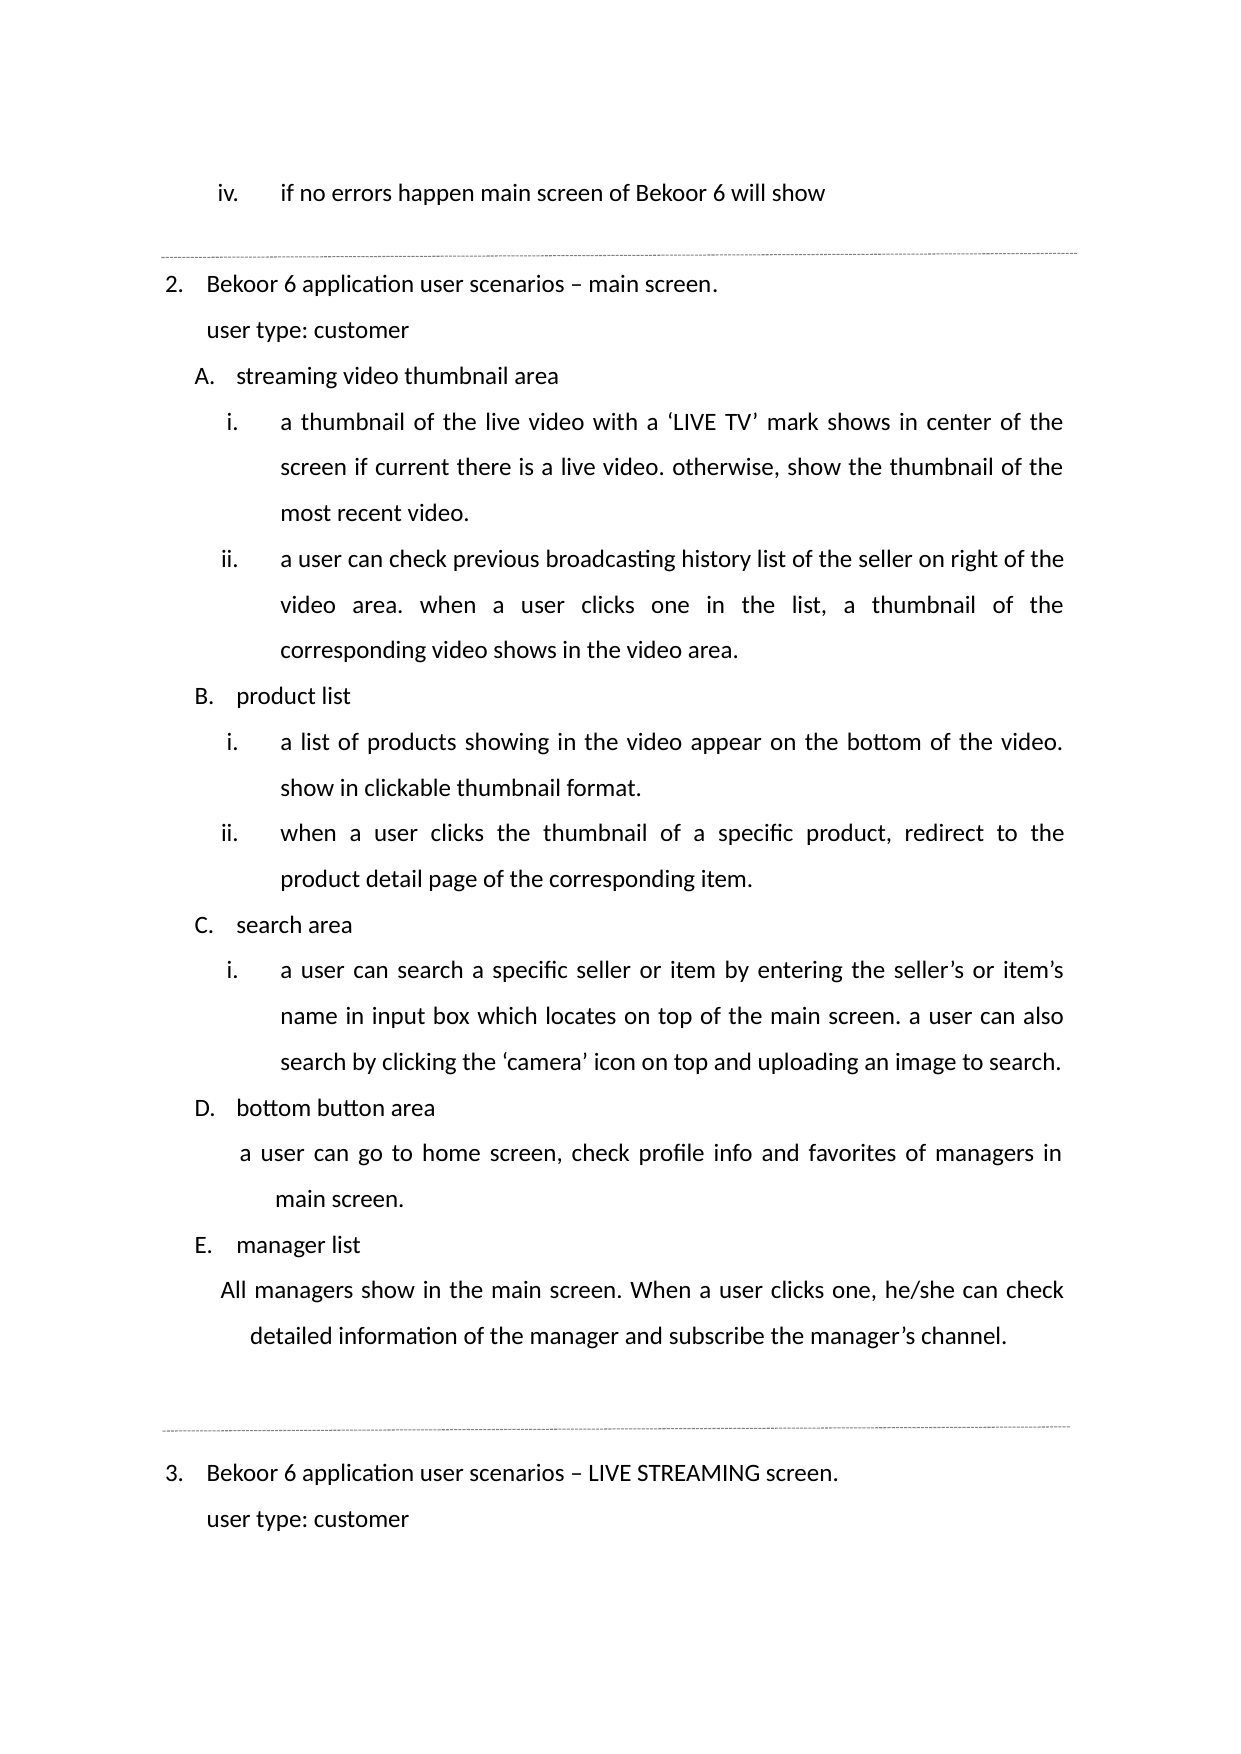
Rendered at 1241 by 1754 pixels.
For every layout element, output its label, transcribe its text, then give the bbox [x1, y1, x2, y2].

list search area [194, 909, 1065, 939]
list Bekoor 6 application user scenarios – main screen. [165, 269, 1065, 299]
list bottom button area [194, 1092, 1065, 1122]
list a user can search a specific seller or item by entering the seller’s or item’s name in input box which locates on top of the main screen. a user can also search by clicking the ‘camera’ icon on top and uploading an image to search. [238, 954, 1065, 1077]
list when a user clicks the thumbnail of a specific product, redirect to the product detail page of the corresponding item. [238, 817, 1065, 894]
list a user can check previous broadcasting history list of the seller on right of the video area. when a user clicks one in the list, a thumbnail of the corresponding video shows in the video area. [238, 543, 1065, 665]
list All managers show in the main screen. When a user clicks one, he/she can check detailed information of the manager and subscribe the manager’s channel. [150, 1275, 1065, 1351]
list product list [194, 680, 1065, 711]
list a user can go to home screen, check profile info and favorites of managers in main screen. [150, 1137, 1065, 1214]
list Bekoor 6 application user scenarios – LIVE STREAMING screen. [165, 1458, 1065, 1488]
list streaming video thumbnail area [194, 360, 1065, 391]
list a list of products showing in the video appear on the bottom of the video. show in clickable thumbnail format. [238, 726, 1065, 802]
list manager list [194, 1229, 1065, 1259]
list user type: customer [206, 1503, 1065, 1534]
list if no errors happen main screen of Bekoor 6 will show [239, 177, 1065, 208]
list user type: customer [206, 314, 1065, 345]
list a thumbnail of the live video with a ‘LIVE TV’ mark shows in center of the screen if current there is a live video. otherwise, show the thumbnail of the most recent video. [238, 406, 1065, 528]
